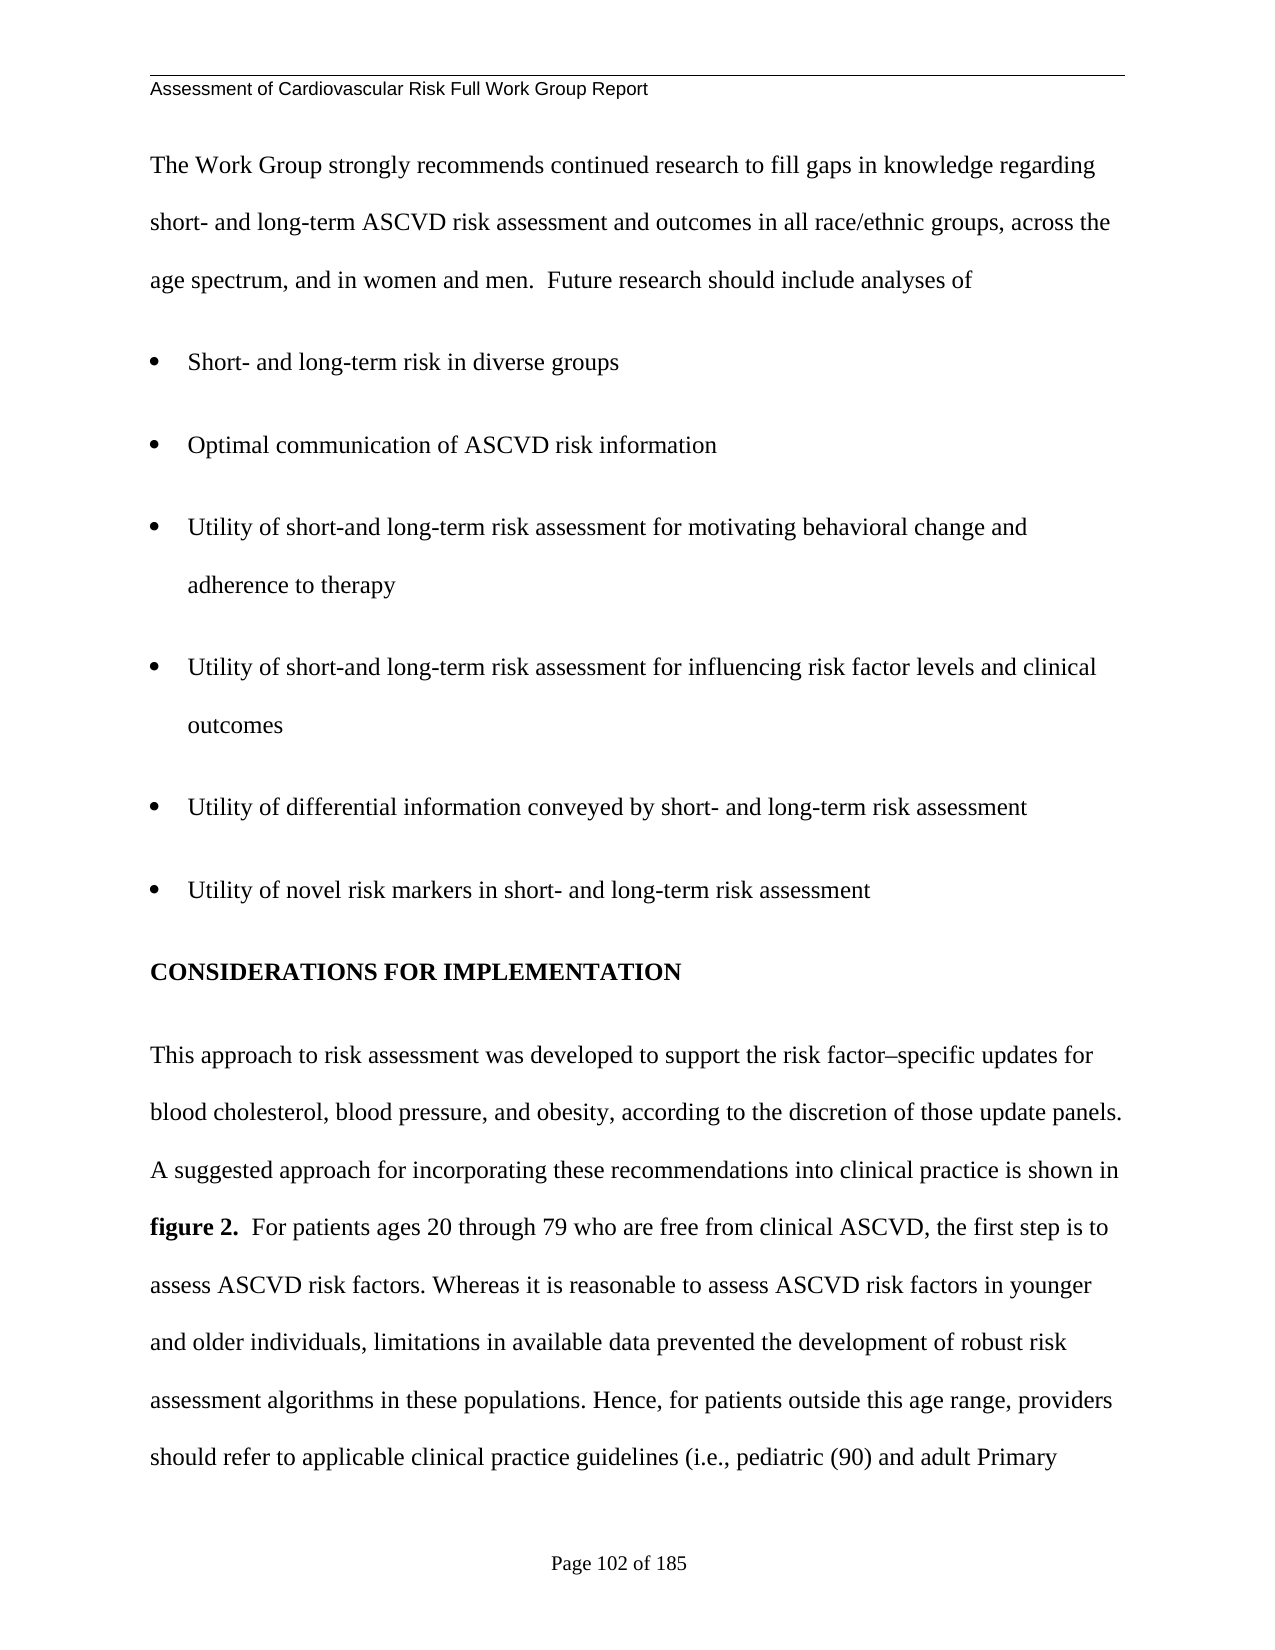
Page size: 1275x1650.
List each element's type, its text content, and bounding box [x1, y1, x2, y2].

text Utility of differential information conveyed by short- and long-term risk assessment [150, 792, 1125, 821]
text The Work Group strongly recommends continued research to fill gaps in knowledge regarding short- and long-term ASCVD risk assessment and outcomes in all race/ethnic groups, across the age spectrum, and in women and men. Future research should include analyses of [150, 150, 1125, 294]
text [150, 1040, 1125, 1471]
text Utility of short-and long-term risk assessment for motivating behavioral change and adherence to therapy [150, 512, 1125, 599]
text Utility of short-and long-term risk assessment for influencing risk factor levels and clinical outcomes [150, 652, 1125, 739]
text Optimal communication of ASCVD risk information [150, 430, 1125, 459]
text Short- and long-term risk in diverse groups [150, 347, 1125, 376]
text Utility of novel risk markers in short- and long-term risk assessment [150, 875, 1125, 904]
text CONSIDERATIONS FOR IMPLEMENTATION [150, 957, 1125, 986]
